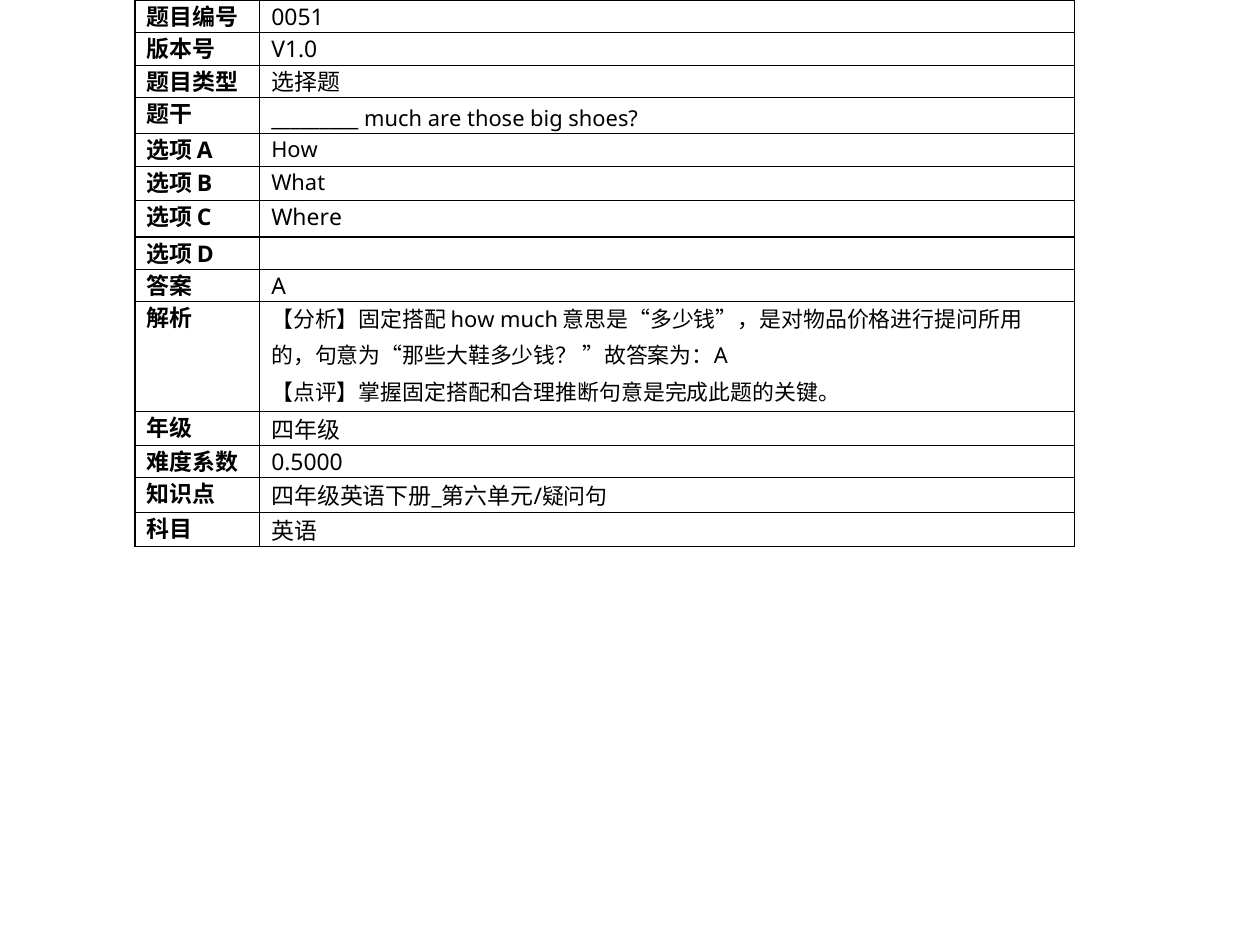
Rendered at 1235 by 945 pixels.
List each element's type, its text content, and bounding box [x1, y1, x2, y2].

table_cell 选择题 [260, 66, 1074, 97]
table_cell 解析 [136, 302, 259, 411]
table_cell 选项B [136, 167, 259, 200]
table_cell 科目 [136, 513, 259, 546]
table_cell 【分析】固定搭配how much意思是“多少钱”，是对物品价格进行提问所用的，句意为“那些大鞋多少钱？ ”故答案为：A 【点评】掌握固定搭配和合理推断句意是完成此题的关键。 [260, 302, 1074, 411]
table_cell A [260, 270, 1074, 301]
table_cell 题干 [136, 98, 259, 133]
table_cell 选项C [136, 201, 259, 236]
table_cell [260, 238, 1074, 269]
table_cell 四年级 [260, 412, 1074, 445]
table_cell What [260, 167, 1074, 200]
table_cell 难度系数 [136, 446, 259, 477]
table_cell Where [260, 201, 1074, 236]
table_header 0051 [260, 1, 1074, 32]
table_cell 年级 [136, 412, 259, 445]
table_cell V1.0 [260, 33, 1074, 64]
table_cell How [260, 134, 1074, 166]
table_cell 版本号 [136, 33, 259, 64]
table_header 题目编号 [136, 1, 259, 32]
table_cell 英语 [260, 513, 1074, 546]
table_cell 答案 [136, 270, 259, 301]
table_cell 知识点 [136, 478, 259, 512]
table_cell 选项D [136, 238, 259, 269]
table_cell 选项A [136, 134, 259, 166]
table_cell 题目类型 [136, 66, 259, 97]
table_cell 0.5000 [260, 446, 1074, 477]
table_cell 四年级英语下册_第六单元/疑问句 [260, 478, 1074, 512]
table_cell _________ much are those big shoes? [260, 98, 1074, 133]
